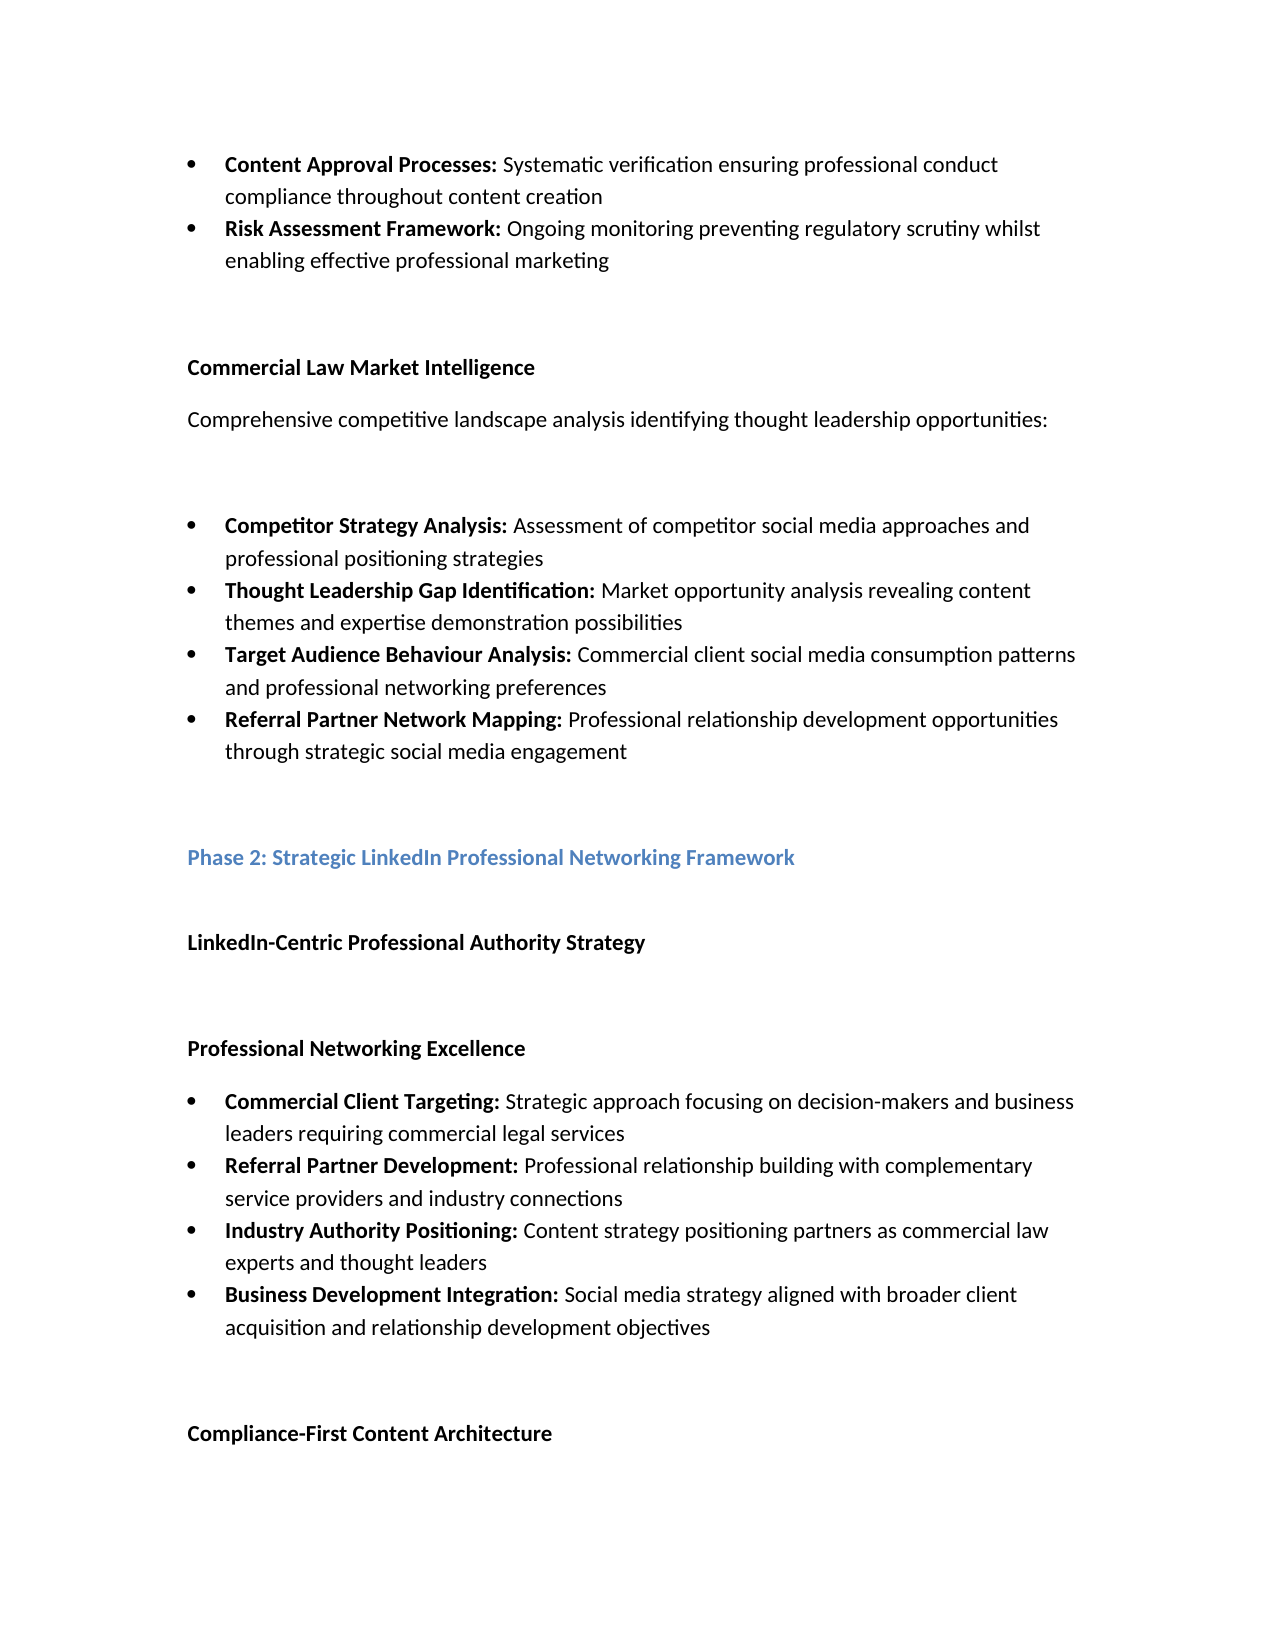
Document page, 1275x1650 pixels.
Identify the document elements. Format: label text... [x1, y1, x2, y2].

list Risk Assessment Framework: Ongoing monitoring preventing regulatory scrutiny whilst enabling effective professional marketing [187, 214, 1087, 274]
list Competitor Strategy Analysis: Assessment of competitor social media approaches and professional positioning strategies [187, 512, 1087, 572]
list Target Audience Behaviour Analysis: Commercial client social media consumption patterns and professional networking preferences [187, 640, 1087, 701]
list Content Approval Processes: Systematic verification ensuring professional conduct compliance throughout content creation [187, 150, 1087, 210]
list Industry Authority Positioning: Content strategy positioning partners as commercial law experts and thought leaders [187, 1216, 1087, 1276]
text Commercial Law Market Intelligence [187, 353, 1087, 381]
text Comprehensive competitive landscape analysis identifying thought leadership opportunities: [187, 406, 1087, 434]
list Thought Leadership Gap Identification: Market opportunity analysis revealing content themes and expertise demonstration possibilities [187, 576, 1087, 636]
text LinkedIn-Centric Professional Authority Strategy [187, 928, 1087, 956]
text Compliance-First Content Architecture [187, 1419, 1087, 1447]
list Business Development Integration: Social media strategy aligned with broader client acquisition and relationship development objectives [187, 1280, 1087, 1341]
list Referral Partner Development: Professional relationship building with complementary service providers and industry connections [187, 1152, 1087, 1212]
text Professional Networking Excellence [187, 1034, 1087, 1062]
list Referral Partner Network Mapping: Professional relationship development opportunities through strategic social media engagement [187, 705, 1087, 765]
list Commercial Client Targeting: Strategic approach focusing on decision-makers and business leaders requiring commercial legal services [187, 1087, 1087, 1147]
subtitle Phase 2: Strategic LinkedIn Professional Networking Framework [187, 843, 1087, 871]
